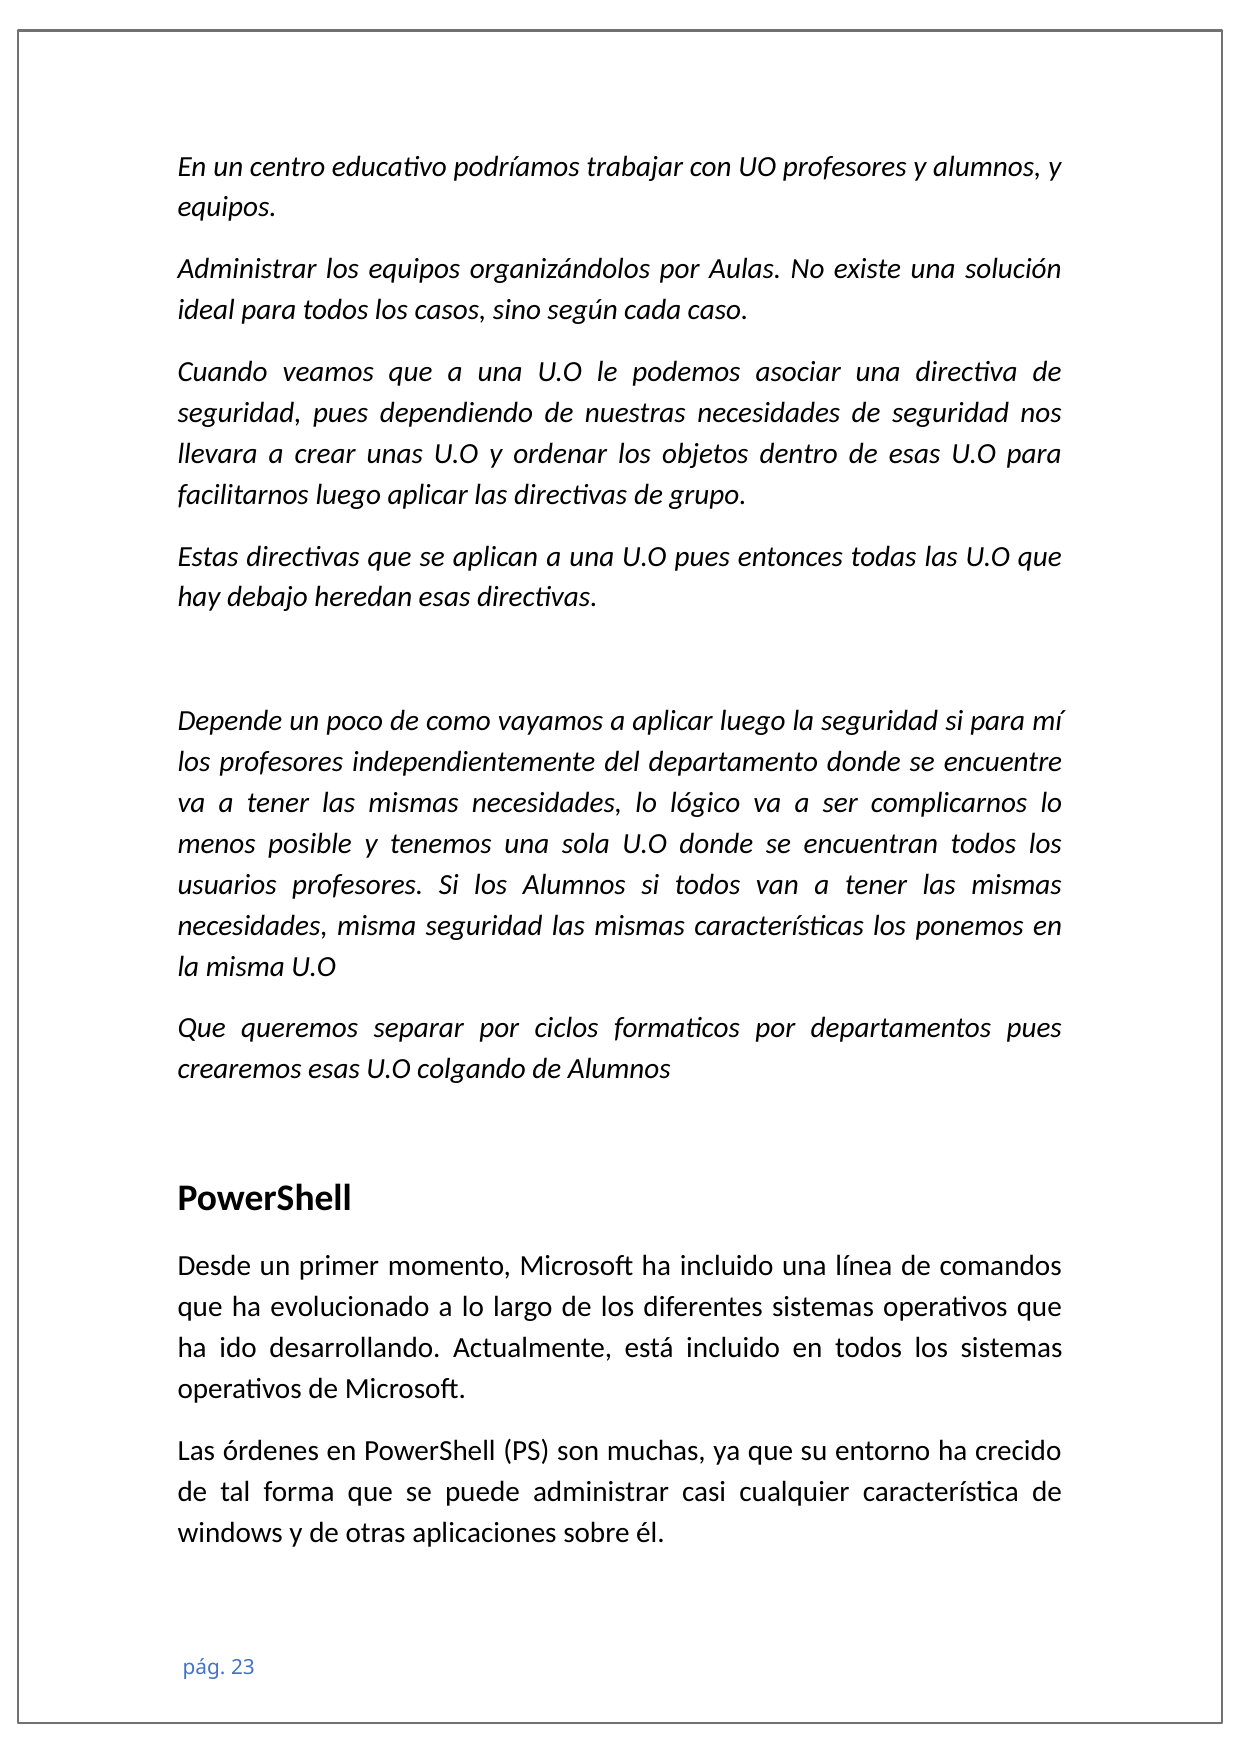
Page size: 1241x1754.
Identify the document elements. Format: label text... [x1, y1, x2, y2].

text Cuando veamos que a una U.O le podemos asociar una directiva de seguridad, pues dependiendo de nuestras necesidades de seguridad nos llevara a crear unas U.O y ordenar los objetos dentro de esas U.O para facilitarnos luego aplicar las directivas de grupo. [177, 353, 1063, 511]
text Administrar los equipos organizándolos por Aulas. No existe una solución ideal para todos los casos, sino según cada caso. [177, 250, 1063, 327]
text Depende un poco de como vayamos a aplicar luego la seguridad si para mí los profesores independientemente del departamento donde se encuentre va a tener las mismas necesidades, lo lógico va a ser complicarnos lo menos posible y tenemos una sola U.O donde se encuentran todos los usuarios profesores. Si los Alumnos si todos van a tener las mismas necesidades, misma seguridad las mismas características los ponemos en la misma U.O [177, 702, 1063, 983]
text Las órdenes en PowerShell (PS) son muchas, ya que su entorno ha crecido de tal forma que se puede administrar casi cualquier característica de windows y de otras aplicaciones sobre él. [177, 1432, 1063, 1549]
text PowerShell [177, 1174, 1063, 1220]
text Estas directivas que se aplican a una U.O pues entonces todas las U.O que hay debajo heredan esas directivas. [177, 538, 1063, 614]
text Desde un primer momento, Microsoft ha incluido una línea de comandos que ha evolucionado a lo largo de los diferentes sistemas operativos que ha ido desarrollando. Actualmente, está incluido en todos los sistemas operativos de Microsoft. [177, 1247, 1063, 1406]
text En un centro educativo podríamos trabajar con UO profesores y alumnos, y equipos. [177, 148, 1063, 224]
text Que queremos separar por ciclos formaticos por departamentos pues crearemos esas U.O colgando de Alumnos [177, 1009, 1063, 1086]
